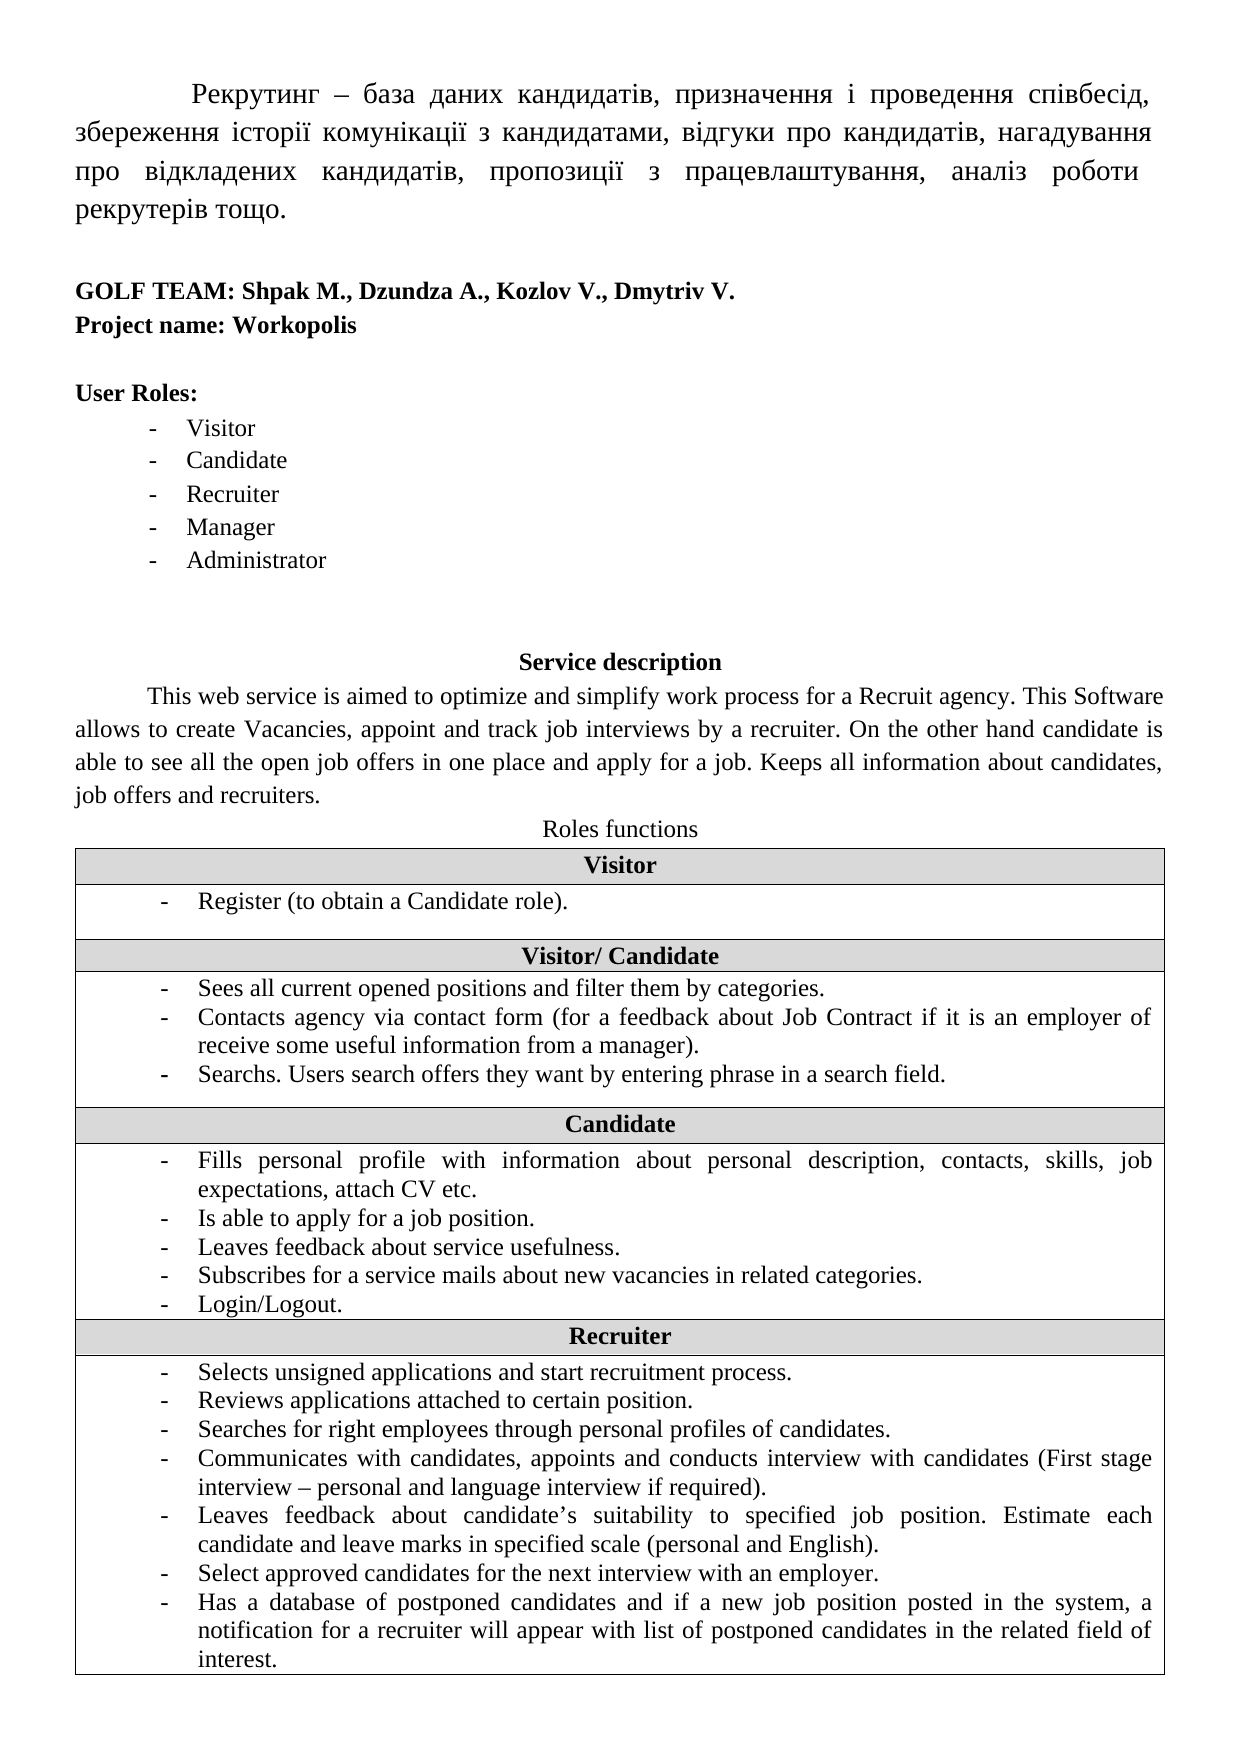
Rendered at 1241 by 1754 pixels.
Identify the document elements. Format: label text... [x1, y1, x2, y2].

table_cell Candidate [76, 1108, 1164, 1143]
text GOLF TEAM: Shpak M., Dzundza A., Kozlov V., Dmytriv V. [75, 276, 1165, 305]
table_cell Register (to obtain a Candidate role). [76, 885, 1164, 939]
text Service description [75, 647, 1165, 676]
text Roles functions [75, 814, 1165, 843]
table_cell Fills personal profile with information about personal description, contacts, skills, job expectations, attach CV etc. Is able to apply for a job position. Leaves feedback about service usefulness. Subscribes for a service mails about new vacancies in related categories. Login/Logout. [76, 1144, 1164, 1319]
table_header Visitor [76, 849, 1164, 884]
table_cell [76, 1356, 1164, 1674]
text Project name: Workopolis [75, 310, 1165, 339]
text User Roles: [75, 378, 1165, 407]
list Visitor [148, 413, 1165, 441]
table_cell Sees all current opened positions and filter them by categories. Contacts agency via contact form (for a feedback about Job Contract if it is an employer of receive some useful information from a manager). Searchs. Users search offers they want by entering phrase in a search field. [76, 972, 1164, 1107]
list Manager [148, 512, 1165, 540]
list Candidate [148, 446, 1165, 474]
table_cell Recruiter [76, 1320, 1164, 1354]
text This web service is aimed to optimize and simplify work process for a Recruit agency. This Software allows to create Vacancies, appoint and track job interviews by a recruiter. On the other hand candidate is able to see all the open job offers in one place and apply for a job. Keeps all information about candidates, job offers and recruiters. [75, 681, 1165, 809]
list Administrator [148, 545, 1165, 573]
list Recruiter [148, 479, 1165, 507]
text Рекрутинг – база даних кандидатів, призначення і проведення співбесід, збереження історії комунікації з кандидатами, відгуки про кандидатів, нагадування про відкладених кандидатів, пропозиції з працевлаштування, аналіз роботи рекрутерів тощо. [75, 76, 1165, 225]
table_cell Visitor/ Candidate [76, 940, 1164, 971]
